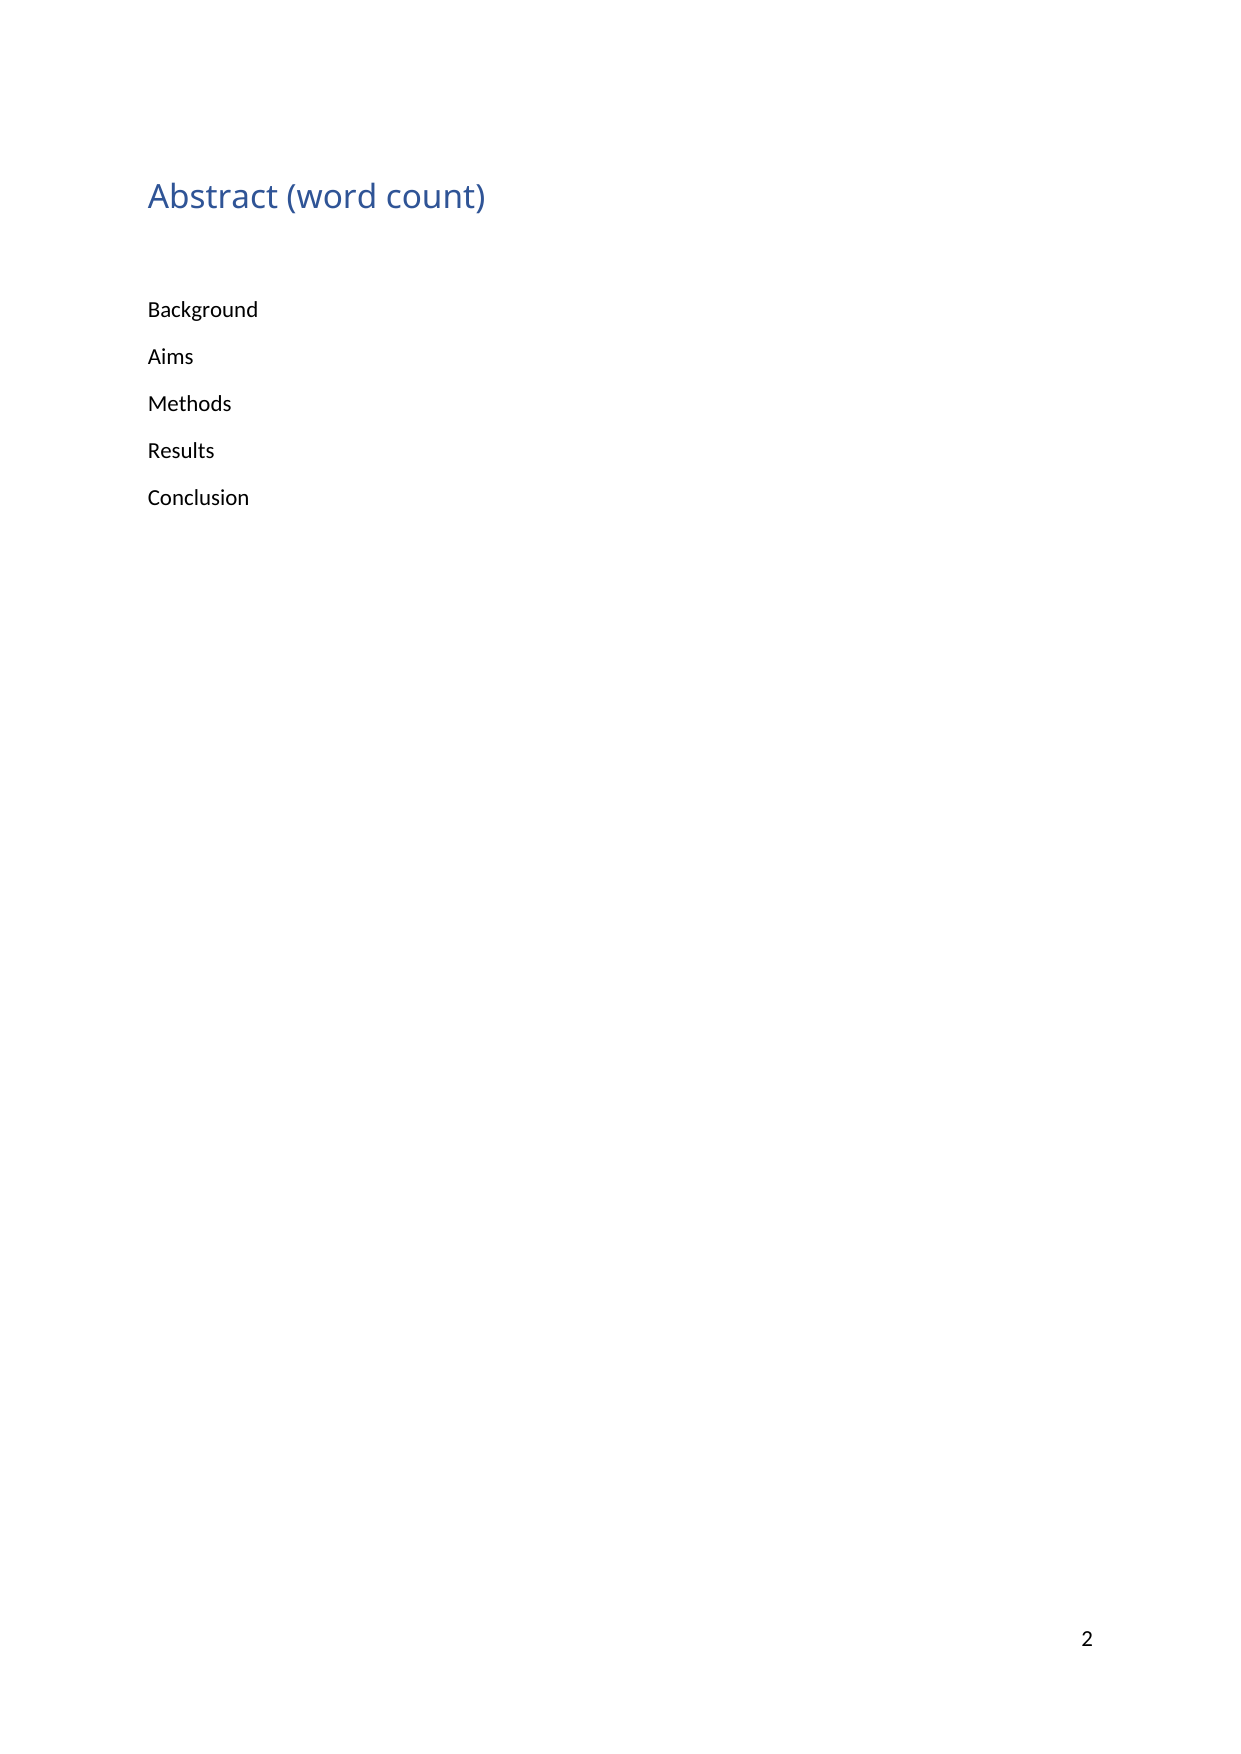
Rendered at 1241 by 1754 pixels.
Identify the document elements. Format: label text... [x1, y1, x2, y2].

text Results [148, 436, 1092, 464]
text Methods [148, 389, 1092, 417]
text Conclusion [148, 483, 1092, 511]
text Aims [148, 342, 1092, 371]
subtitle Abstract (word count) [148, 173, 1092, 218]
text Background [148, 296, 1092, 324]
